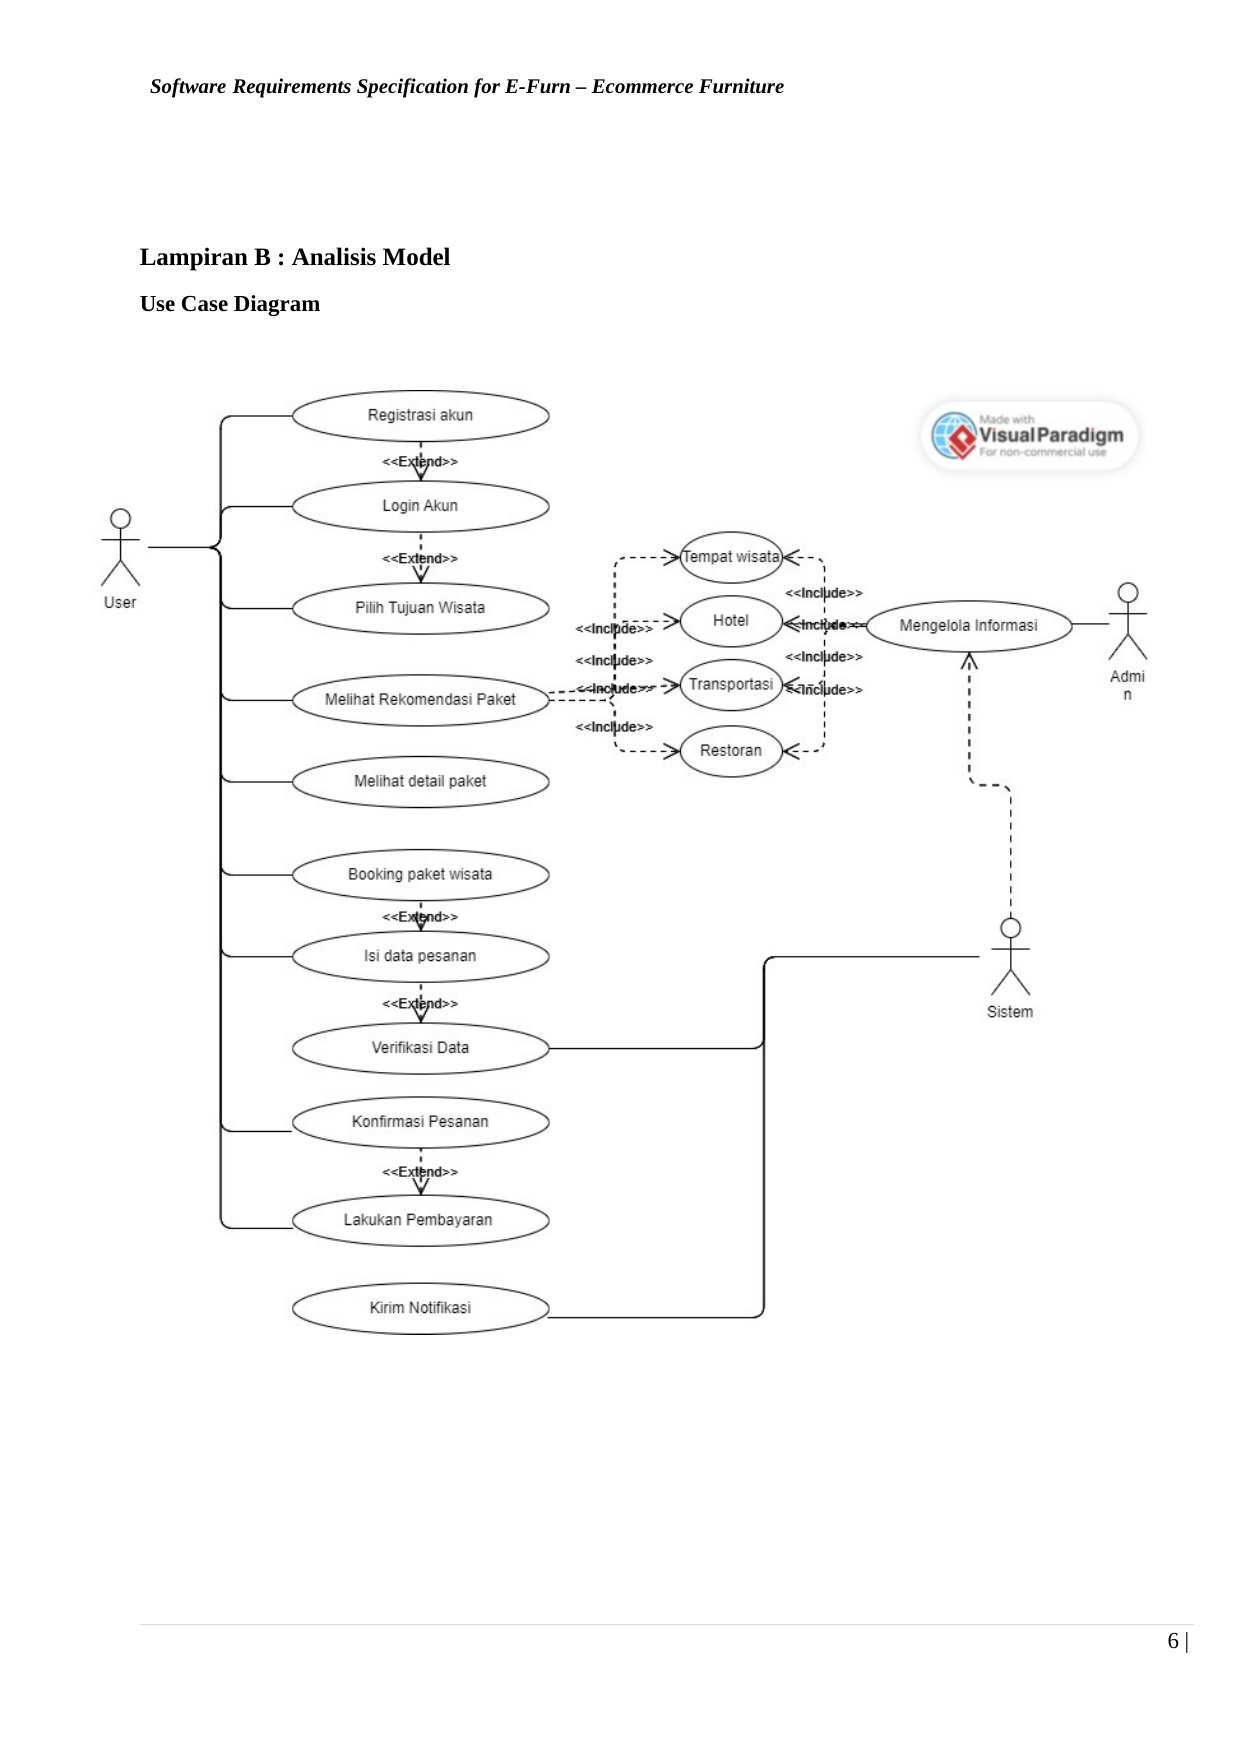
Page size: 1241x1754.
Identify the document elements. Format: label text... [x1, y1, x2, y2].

text Use Case Diagram [139, 290, 1076, 317]
subtitle Lampiran B : Analisis Model [139, 242, 1194, 271]
picture [92, 390, 1148, 1335]
